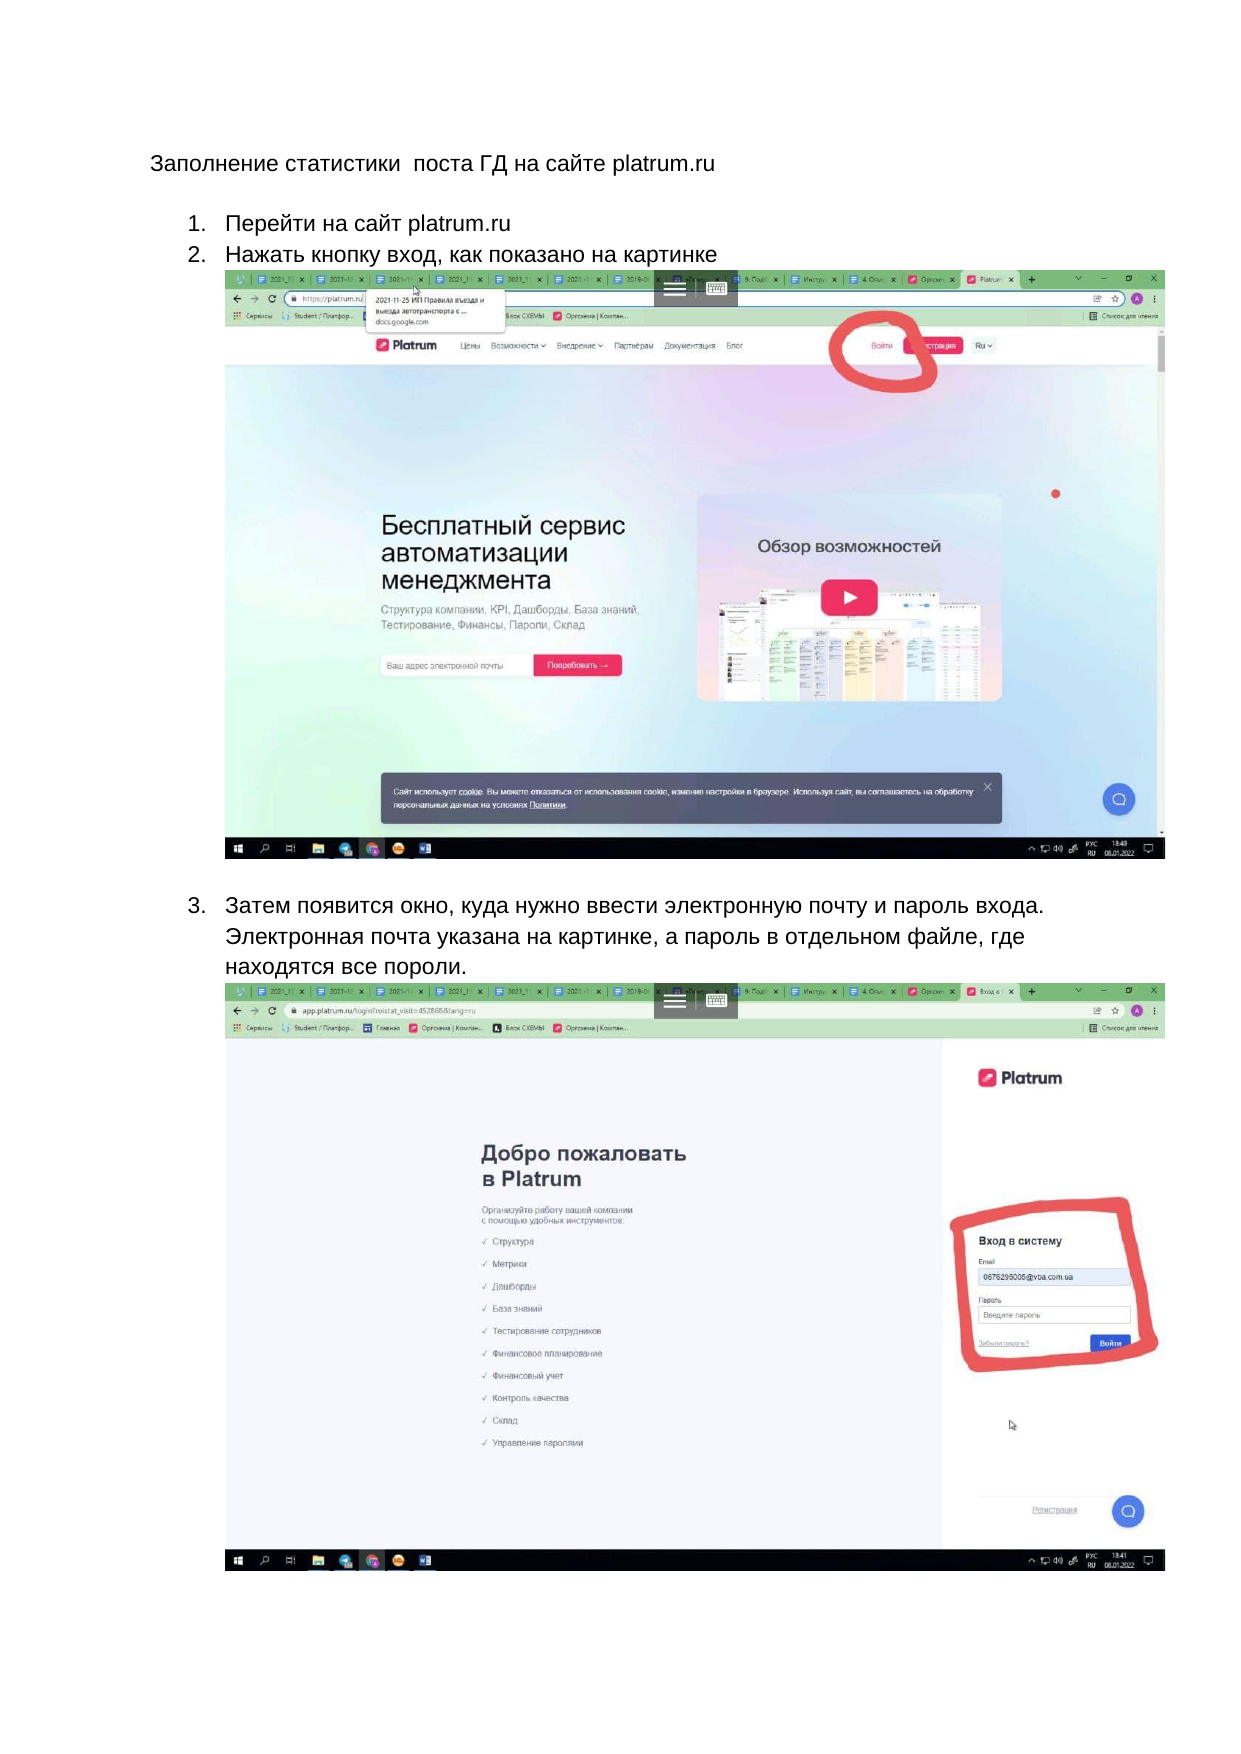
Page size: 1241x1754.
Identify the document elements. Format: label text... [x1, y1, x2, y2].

text Заполнение статистики поста ГД на сайте platrum.ru [150, 150, 1090, 176]
picture [225, 983, 1166, 1571]
picture [225, 270, 1166, 859]
list Перейти на сайт platrum.ru [187, 210, 1090, 237]
